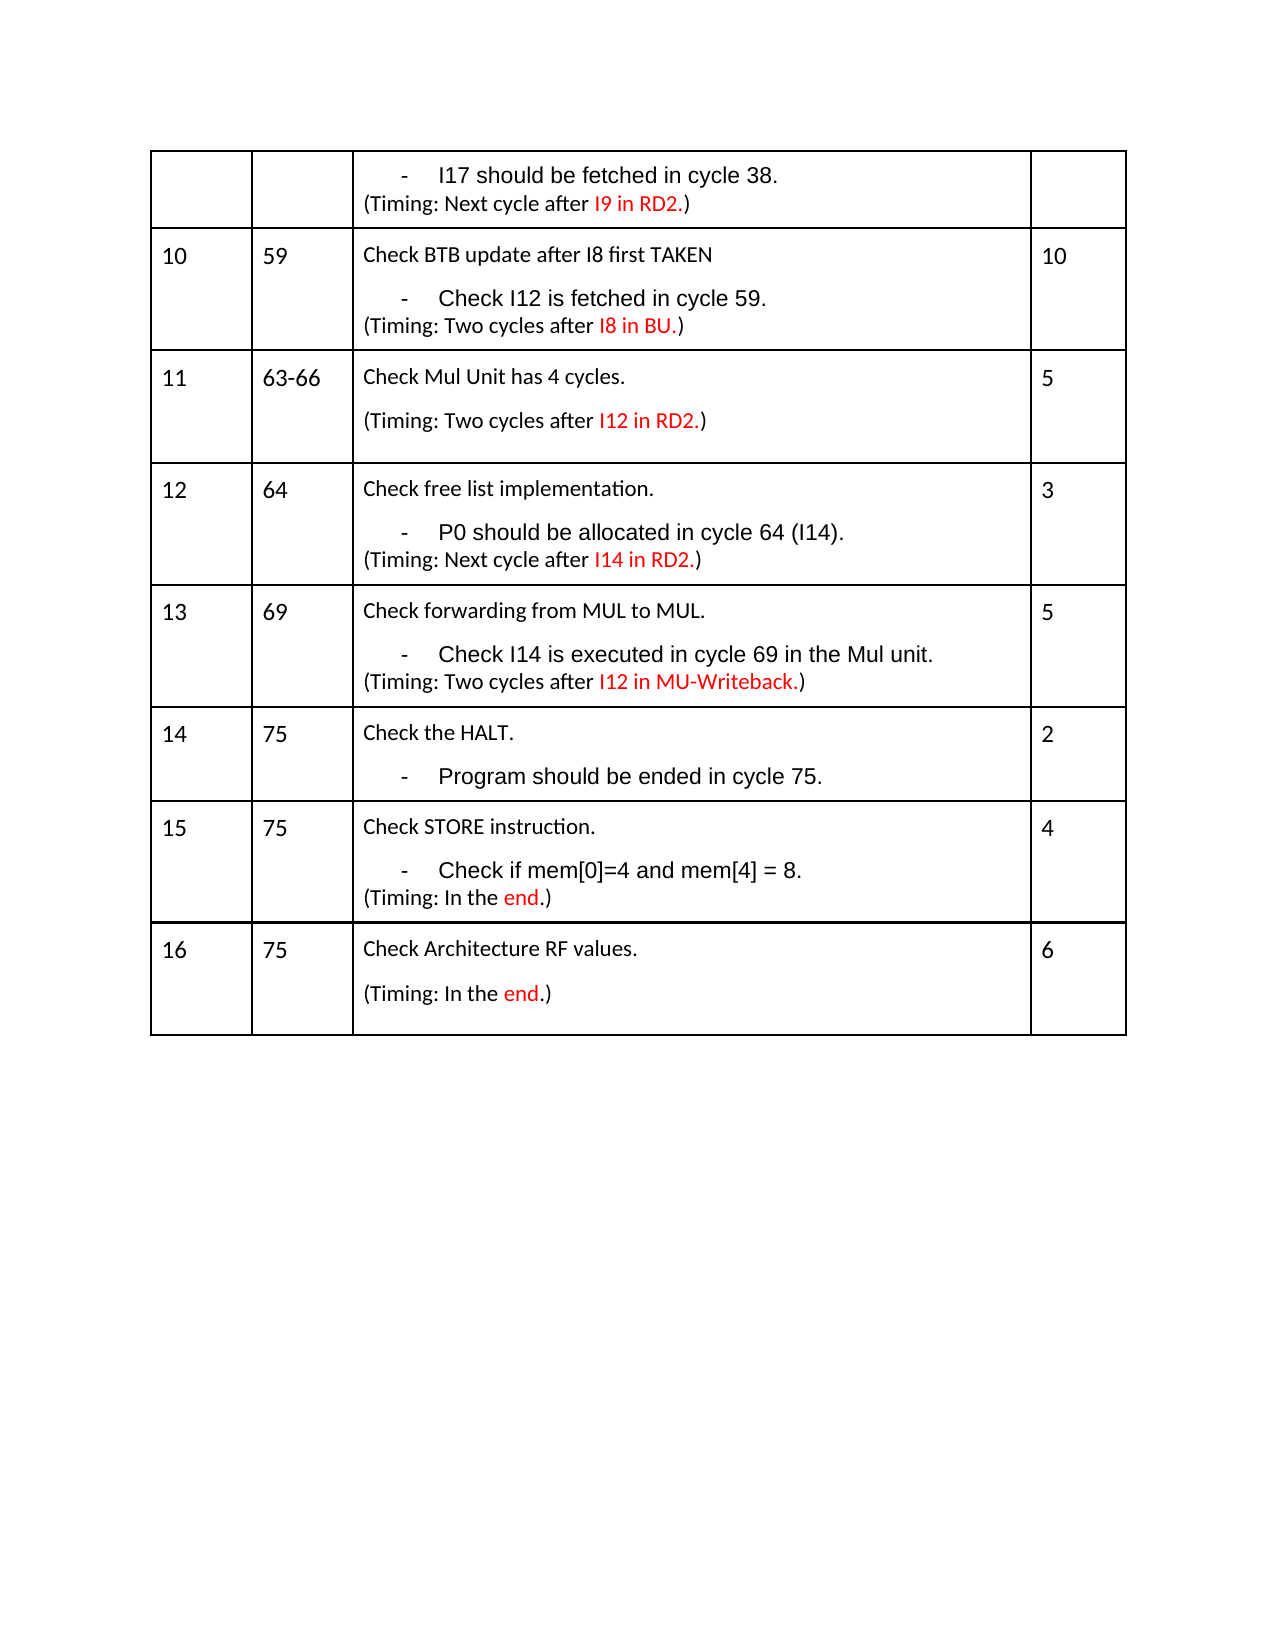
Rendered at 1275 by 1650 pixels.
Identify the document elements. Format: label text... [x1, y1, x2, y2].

table_cell 5 [1032, 586, 1125, 706]
table_cell 5 [1032, 351, 1125, 462]
table_cell Check the HALT. Program should be ended in cycle 75. [354, 708, 1030, 799]
table_cell 11 [152, 351, 251, 462]
table_cell 6 [1032, 924, 1125, 1034]
table_cell 16 [152, 924, 251, 1034]
table_cell 13 [152, 586, 251, 706]
table_cell 3 [1032, 464, 1125, 583]
table_cell 2 [1032, 708, 1125, 799]
table_cell 9 [152, 152, 251, 227]
table_cell 59 [253, 229, 352, 349]
table_cell 10 [152, 229, 251, 349]
table_cell 14 [152, 708, 251, 799]
table_cell Check Architecture RF values. (Timing: In the end.) [354, 924, 1030, 1034]
table_cell 12 [152, 464, 251, 583]
table_cell Check BTB update after I8 first TAKEN Check I12 is fetched in cycle 59. (Timing: Two cycles after I8 in BU.) [354, 229, 1030, 349]
table_cell 63-66 [253, 351, 352, 462]
table_cell 37 [253, 152, 352, 227]
table_cell 10 [1032, 229, 1125, 349]
table_cell 5 [1032, 152, 1125, 227]
table_cell 64 [253, 464, 352, 583]
table_cell Check STORE instruction. Check if mem[0]=4 and mem[4] = 8. (Timing: In the end.) [354, 802, 1030, 921]
table_cell Check forwarding from MUL to MUL. Check I14 is executed in cycle 69 in the Mul unit. (Timing: Two cycles after I12 in MU-Writeback.) [354, 586, 1030, 706]
table_cell 75 [253, 924, 352, 1034]
table_cell 15 [152, 802, 251, 921]
table_cell 4 [1032, 802, 1125, 921]
table_cell 75 [253, 708, 352, 799]
table_cell Check Mul Unit has 4 cycles. (Timing: Two cycles after I12 in RD2.) [354, 351, 1030, 462]
table_cell Check free list implementation. P0 should be allocated in cycle 64 (I14). (Timing: Next cycle after I14 in RD2.) [354, 464, 1030, 583]
table_cell 69 [253, 586, 352, 706]
table_cell 75 [253, 802, 352, 921]
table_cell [354, 152, 1030, 227]
